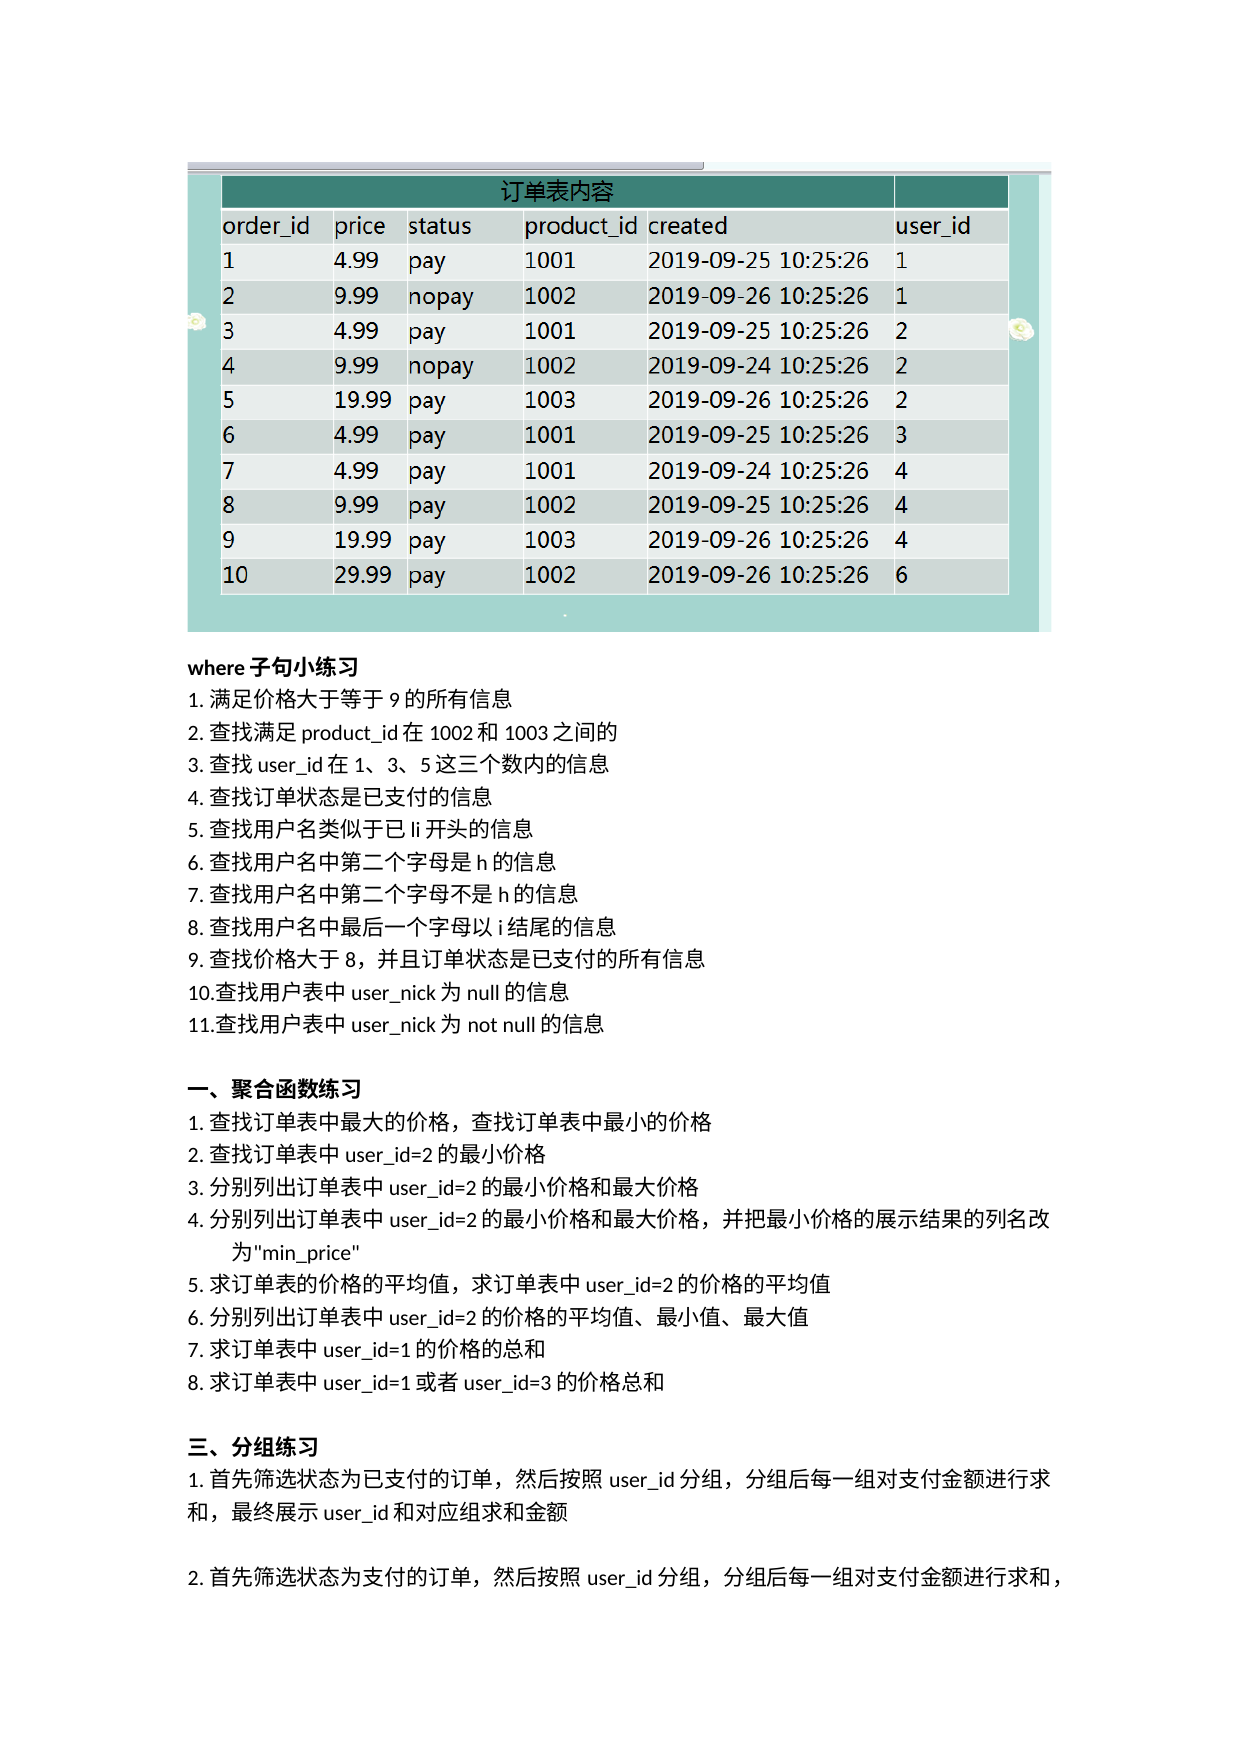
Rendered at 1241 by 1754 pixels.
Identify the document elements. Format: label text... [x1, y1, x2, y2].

text where子句小练习 [187, 649, 1053, 682]
text 6. 查找用户名中第二个字母是h的信息 [187, 844, 1053, 877]
picture [187, 162, 1052, 632]
text 5. 查找用户名类似于已li开头的信息 [187, 812, 1053, 844]
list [187, 1559, 1053, 1592]
list 首先筛选状态为已支付的订单，然后按照user_id分组，分组后每一组对支付金额进行求 和，最终展示user_id和对应组求和金额 [187, 1462, 1053, 1527]
text 3. 分别列出订单表中user_id=2的最小价格和最大价格 [187, 1169, 1053, 1202]
text 9. 查找价格大于8，并且订单状态是已支付的所有信息 [187, 942, 1053, 974]
text 4. 查找订单状态是已支付的信息 [187, 779, 1053, 812]
text 10.查找用户表中user_nick为null的信息 [187, 974, 1053, 1007]
text 三、分组练习 [187, 1429, 1053, 1462]
text 5. 求订单表的价格的平均值，求订单表中user_id=2的价格的平均值 [187, 1267, 1053, 1299]
text 2. 查找满足product_id在1002和1003之间的 [187, 714, 1053, 747]
text 2. 查找订单表中user_id=2的最小价格 [187, 1137, 1053, 1169]
text 4. 分别列出订单表中user_id=2的最小价格和最大价格，并把最小价格的展示结果的列名改为"min_price" [187, 1202, 1053, 1267]
text 8. 查找用户名中最后一个字母以i结尾的信息 [187, 909, 1053, 942]
text 11.查找用户表中user_nick为 not null的信息 [187, 1007, 1053, 1039]
text 7. 求订单表中user_id=1的价格的总和 [187, 1332, 1053, 1364]
text 6. 分别列出订单表中user_id=2的价格的平均值、最小值、最大值 [187, 1299, 1053, 1332]
text 7. 查找用户名中第二个字母不是h的信息 [187, 877, 1053, 909]
text 8. 求订单表中user_id=1或者user_id=3的价格总和 [187, 1364, 1053, 1397]
text 3. 查找user_id在1、3、5这三个数内的信息 [187, 747, 1053, 779]
list 聚合函数练习 [187, 1072, 1053, 1104]
list 满足价格大于等于9的所有信息 [187, 682, 1053, 714]
list 查找订单表中最大的价格，查找订单表中最小的价格 [187, 1104, 1053, 1137]
